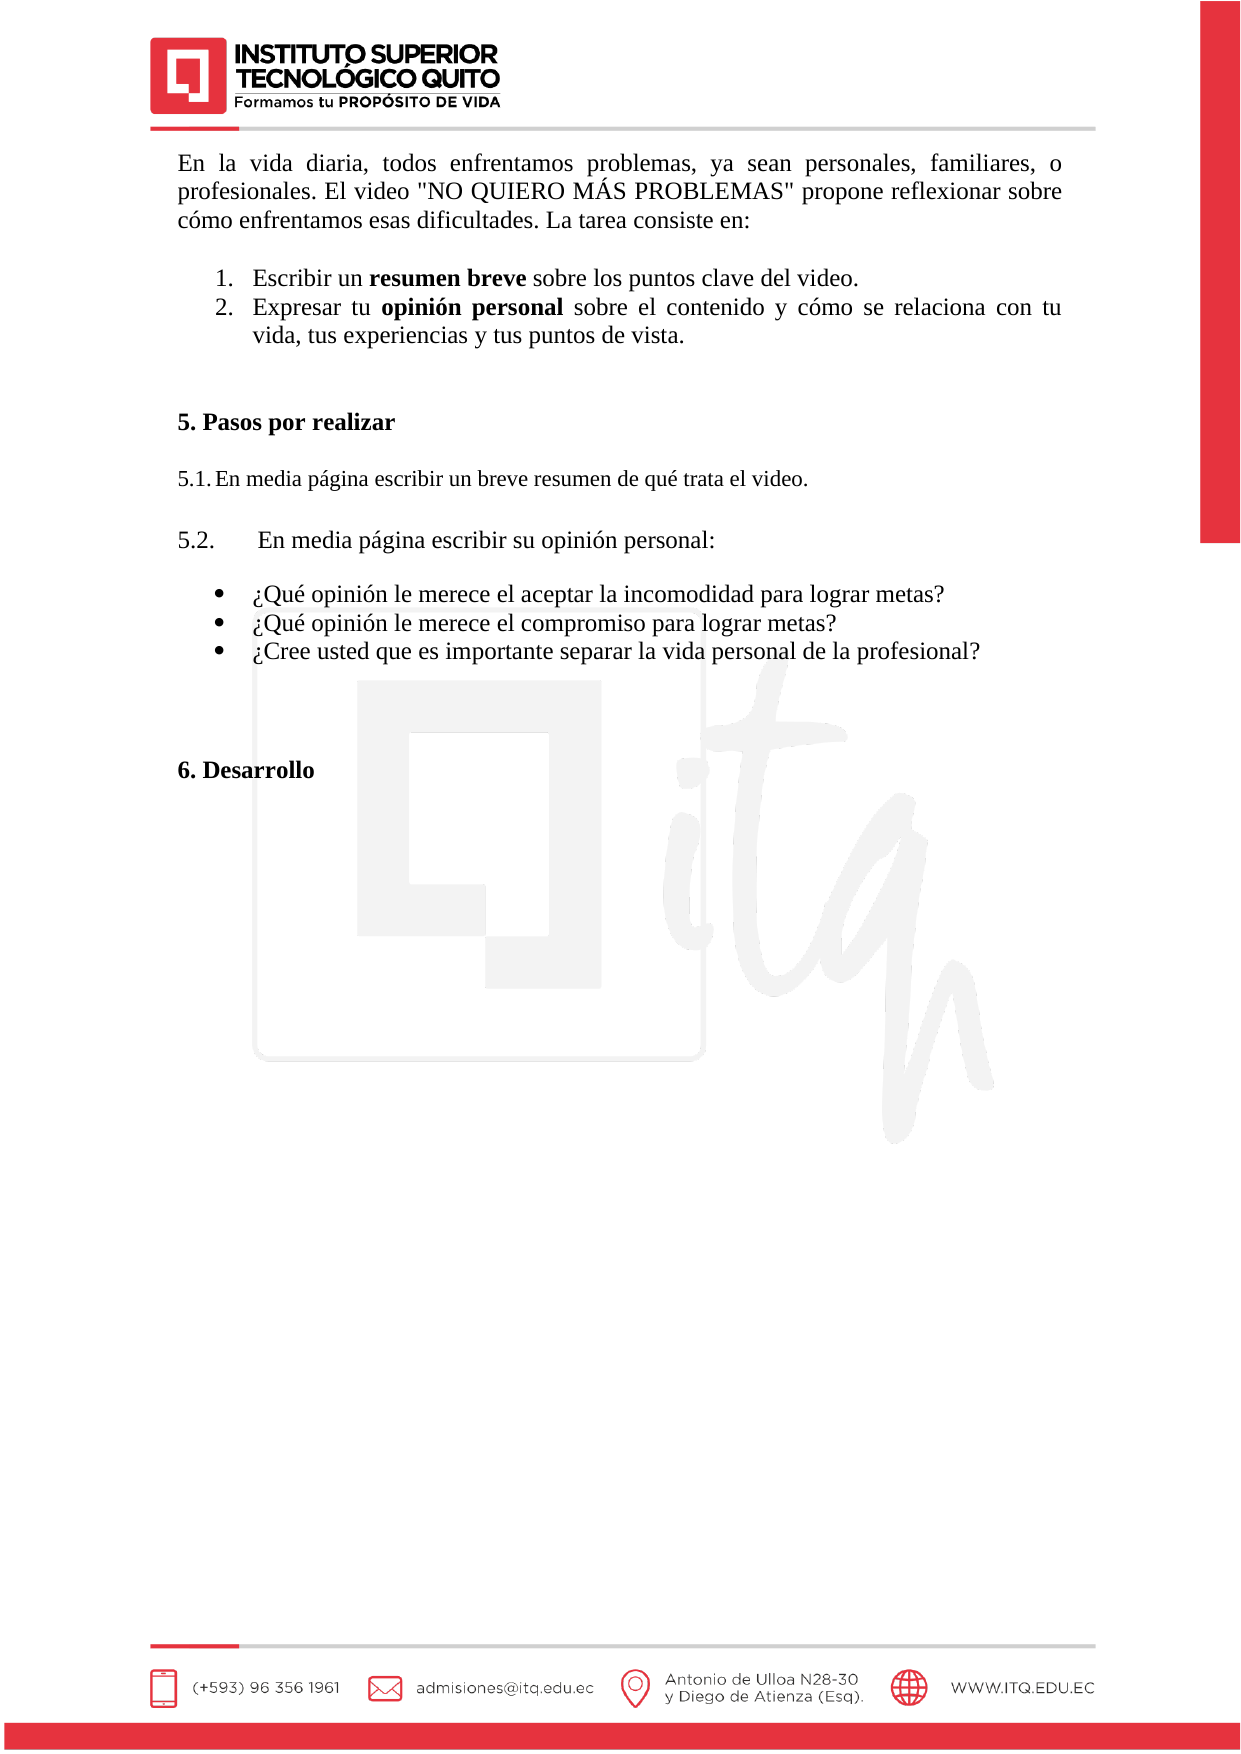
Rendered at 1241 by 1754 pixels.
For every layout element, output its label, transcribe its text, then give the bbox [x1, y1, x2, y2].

list ¿Qué opinión le merece el compromiso para lograr metas? [215, 608, 1063, 636]
list Expresar tu opinión personal sobre el contenido y cómo se relaciona con tu vida, tus experiencias y tus puntos de vista. [215, 292, 1063, 349]
list ¿Cree usted que es importante separar la vida personal de la profesional? [215, 636, 1063, 665]
text 6. Desarrollo [177, 755, 1063, 784]
text 5. Pasos por realizar [177, 407, 1063, 436]
picture [4, 0, 1241, 1750]
list En media página escribir un breve resumen de qué trata el video. [177, 465, 1063, 491]
text En la vida diaria, todos enfrentamos problemas, ya sean personales, familiares, o profesionales. El video "NO QUIERO MÁS PROBLEMAS" propone reflexionar sobre cómo enfrentamos esas dificultades. La tarea consiste en: [177, 148, 1063, 234]
list ¿Qué opinión le merece el aceptar la incomodidad para lograr metas? [215, 579, 1063, 608]
list Escribir un resumen breve sobre los puntos clave del video. [215, 263, 1063, 292]
list En media página escribir su opinión personal: [177, 525, 1063, 554]
